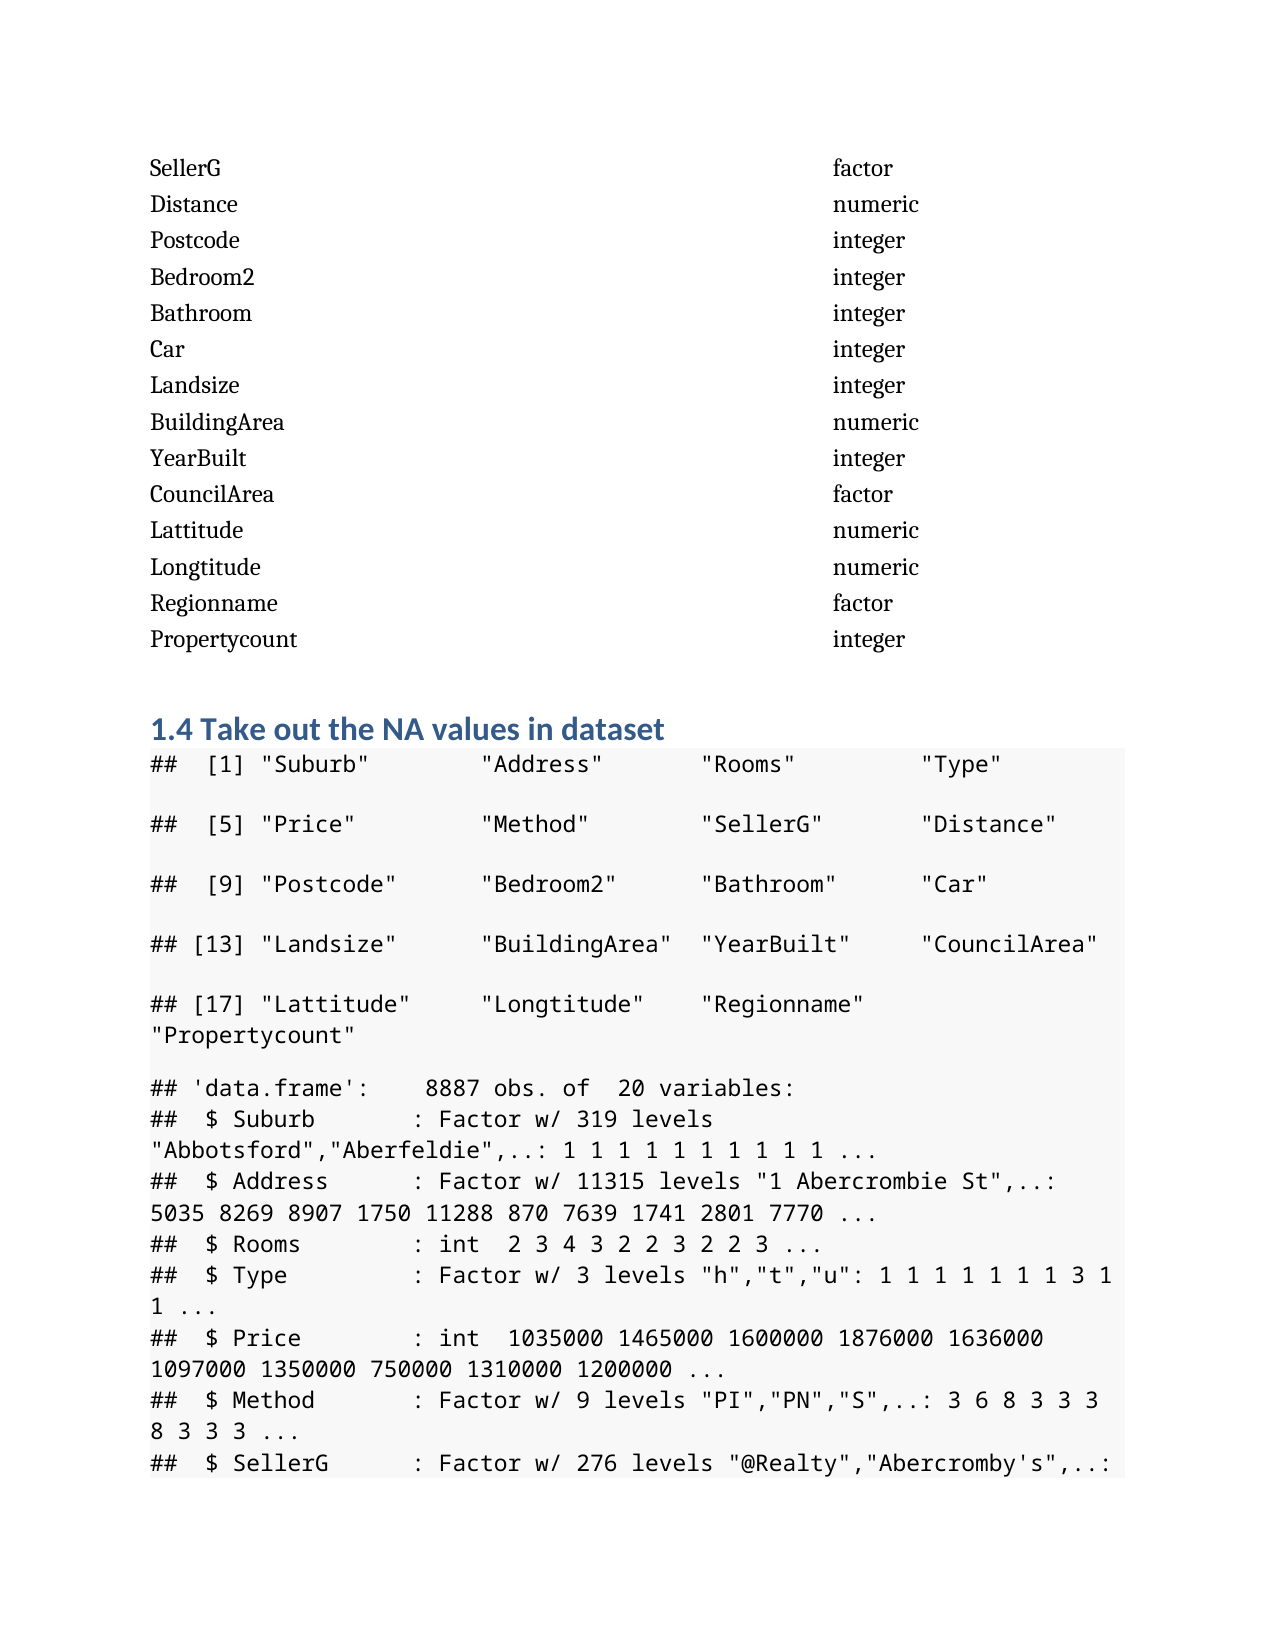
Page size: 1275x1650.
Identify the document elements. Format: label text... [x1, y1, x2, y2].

table_cell factor [821, 585, 1275, 621]
text ## [1] "Suburb" "Address" "Rooms" "Type" ## [5] "Price" "Method" "SellerG" "Distance" ## [9] "Postcode" "Bedroom2" "Bathroom" "Car" ## [13] "Landsize" "BuildingArea" "YearBuilt" "CouncilArea" ## [17] "Lattitude" "Longtitude" "Regionname" "Propertycount" [150, 748, 1125, 1051]
table_cell Landsize [139, 368, 821, 404]
table_cell SellerG [139, 150, 821, 186]
table_cell Bathroom [139, 295, 821, 331]
table_cell Car [139, 331, 821, 367]
table_cell numeric [821, 513, 1275, 549]
table_cell integer [821, 368, 1275, 404]
table_cell integer [821, 621, 1275, 657]
table_cell integer [821, 223, 1275, 259]
table_cell YearBuilt [139, 440, 821, 476]
table_cell Bedroom2 [139, 259, 821, 295]
table_cell Lattitude [139, 513, 821, 549]
table_cell Longtitude [139, 549, 821, 585]
table_cell numeric [821, 186, 1275, 222]
table_cell integer [821, 295, 1275, 331]
table_cell Distance [139, 186, 821, 222]
table_cell Propertycount [139, 621, 821, 657]
table_cell integer [821, 331, 1275, 367]
subtitle 1.4 Take out the NA values in dataset [150, 707, 1125, 748]
table_cell numeric [821, 549, 1275, 585]
table_cell BuildingArea [139, 404, 821, 440]
table_cell factor [821, 476, 1275, 512]
table_cell CouncilArea [139, 476, 821, 512]
table_cell numeric [821, 404, 1275, 440]
table_cell integer [821, 259, 1275, 295]
table_cell Postcode [139, 223, 821, 259]
table_cell factor [821, 150, 1275, 186]
table_cell Regionname [139, 585, 821, 621]
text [150, 1072, 1125, 1478]
table_cell integer [821, 440, 1275, 476]
